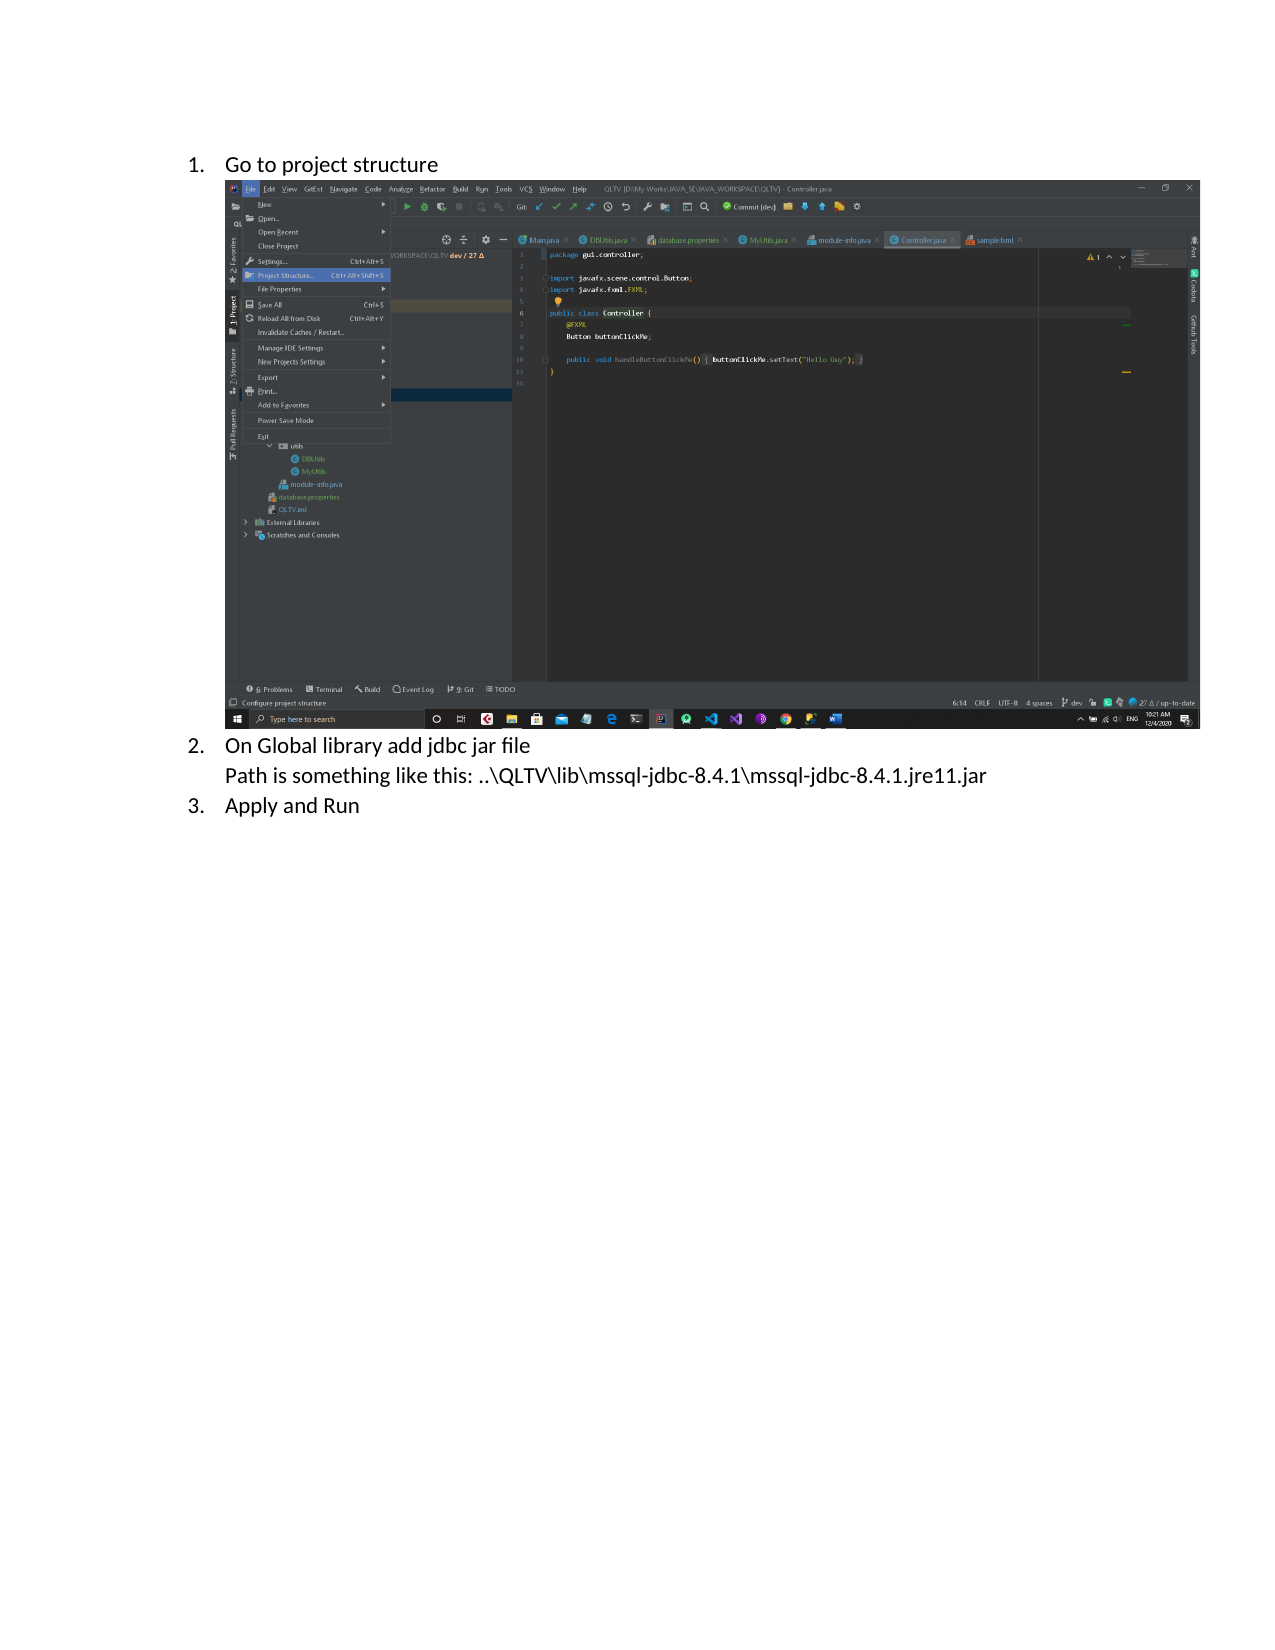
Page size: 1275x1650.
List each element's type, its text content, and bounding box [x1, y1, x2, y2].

picture [225, 180, 1200, 729]
list Apply and Run [187, 791, 1125, 819]
list On Global library add jdbc jar file Path is something like this: ..\QLTV\lib\mssql-jdbc-8.4.1\mssql-jdbc-8.4.1.jre11.jar [187, 731, 1125, 789]
